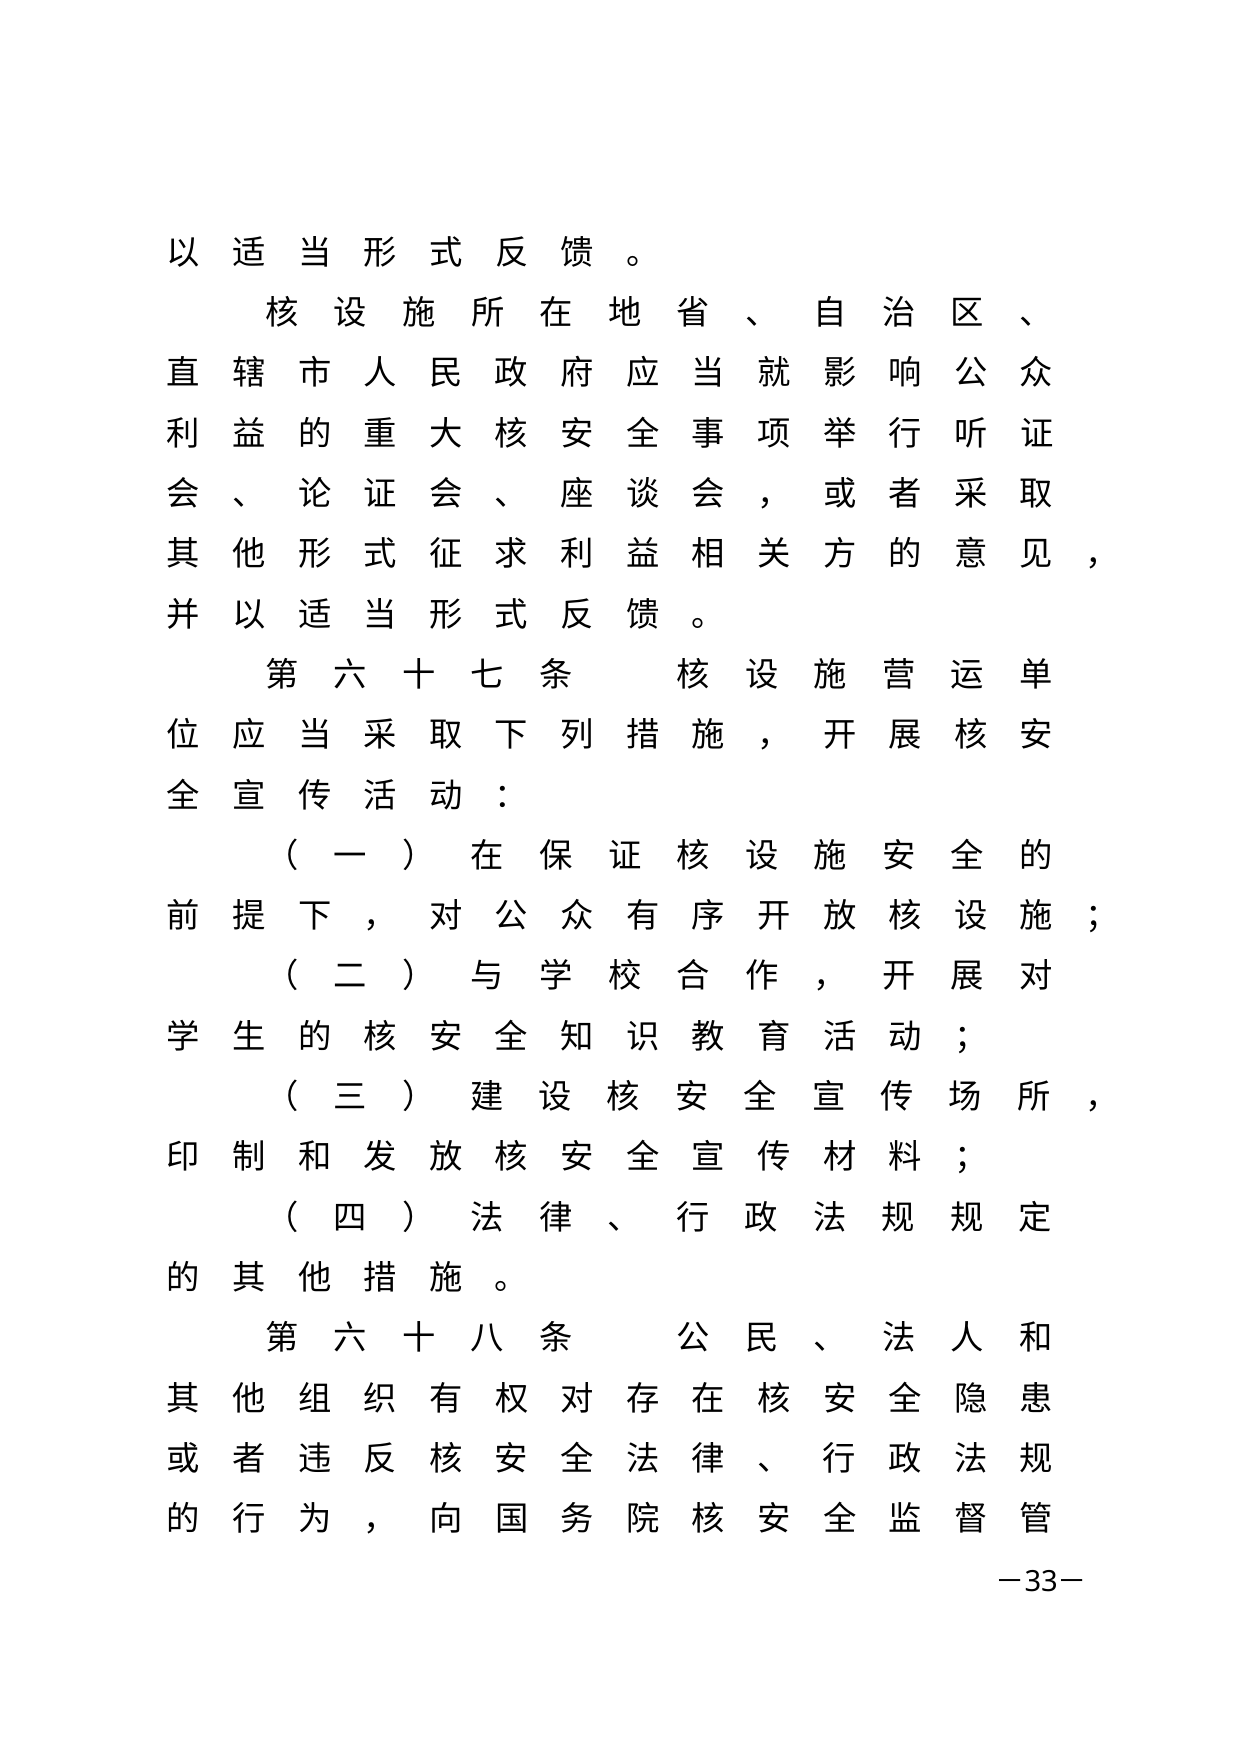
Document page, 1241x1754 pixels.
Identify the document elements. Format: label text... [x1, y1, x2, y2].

text 第六十七条 核设施营运单位应当采取下列措施，开展核安全宣传活动： [167, 642, 1085, 823]
text 第六十八条 公民、法人和其他组织有权对存在核安全隐患或者违反核安全法律、行政法规的行为，向国务院核安全监督管理部门或者其他有关部门举报。 [167, 1305, 1085, 1546]
text 核设施所在地省、自治区、直辖市人民政府应当就影响公众利益的重大核安全事项举行听证会、论证会、座谈会，或者采取其他形式征求利益相关方的意见，并以适当形式反馈。 [167, 280, 1085, 642]
text （一）在保证核设施安全的前提下，对公众有序开放核设施； [167, 823, 1085, 943]
text 第六十六条 核设施营运单位应当就涉及公众利益的重大核安全事项通过问卷调查、听证会、论证会、座谈会，或者采取其他形式征求利益相关方的意见，并以适当形式反馈。 [167, 219, 1085, 280]
text （三）建设核安全宣传场所，印制和发放核安全宣传材料； [167, 1064, 1085, 1184]
text （二）与学校合作，开展对学生的核安全知识教育活动； [167, 943, 1085, 1064]
text （四）法律、行政法规规定的其他措施。 [167, 1184, 1085, 1305]
